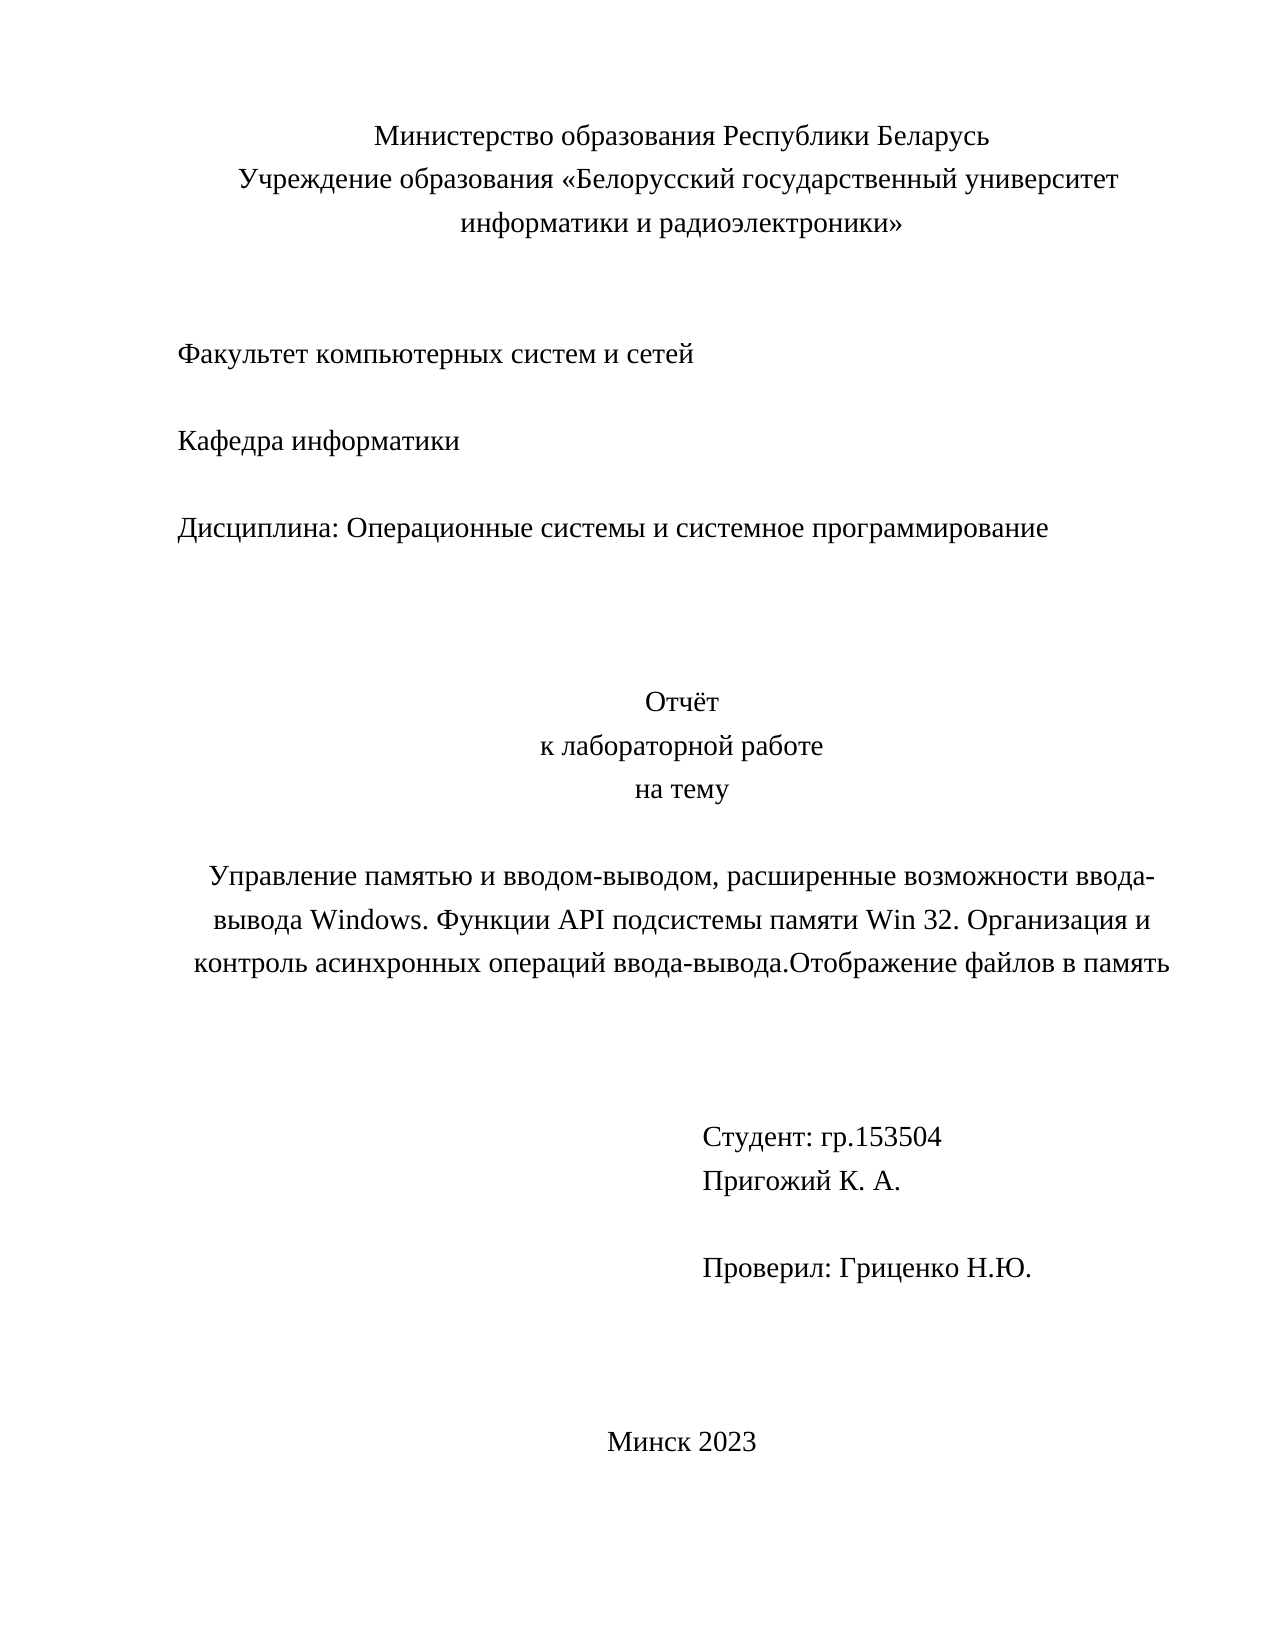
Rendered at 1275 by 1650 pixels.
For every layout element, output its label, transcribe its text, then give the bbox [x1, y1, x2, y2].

text Минск 2023 [177, 1424, 1186, 1458]
text Факультет компьютерных систем и сетей [177, 336, 1186, 369]
text Студент: гр.153504 [627, 1119, 1186, 1153]
text к лабораторной работе [177, 728, 1186, 761]
text Отчёт [177, 684, 1186, 718]
text Проверил: Гриценко Н.Ю. [702, 1250, 1186, 1284]
text на тему [177, 771, 1186, 805]
text Кафедра информатики [177, 423, 1186, 456]
text Управление памятью и вводом-выводом, расширенные возможности ввода-вывода Windows. Функции API подсистемы памяти Win 32. Организация и контроль асинхронных операций ввода-вывода.Отображение файлов в память [177, 858, 1186, 979]
text Пригожий К. А. [627, 1163, 1186, 1197]
text Дисциплина: Операционные системы и системное программирование [177, 510, 1186, 543]
text Министерство образования Республики Беларусь [177, 118, 1186, 152]
text Учреждение образования «Белорусский государственный университет информатики и радиоэлектроники» [177, 162, 1186, 239]
